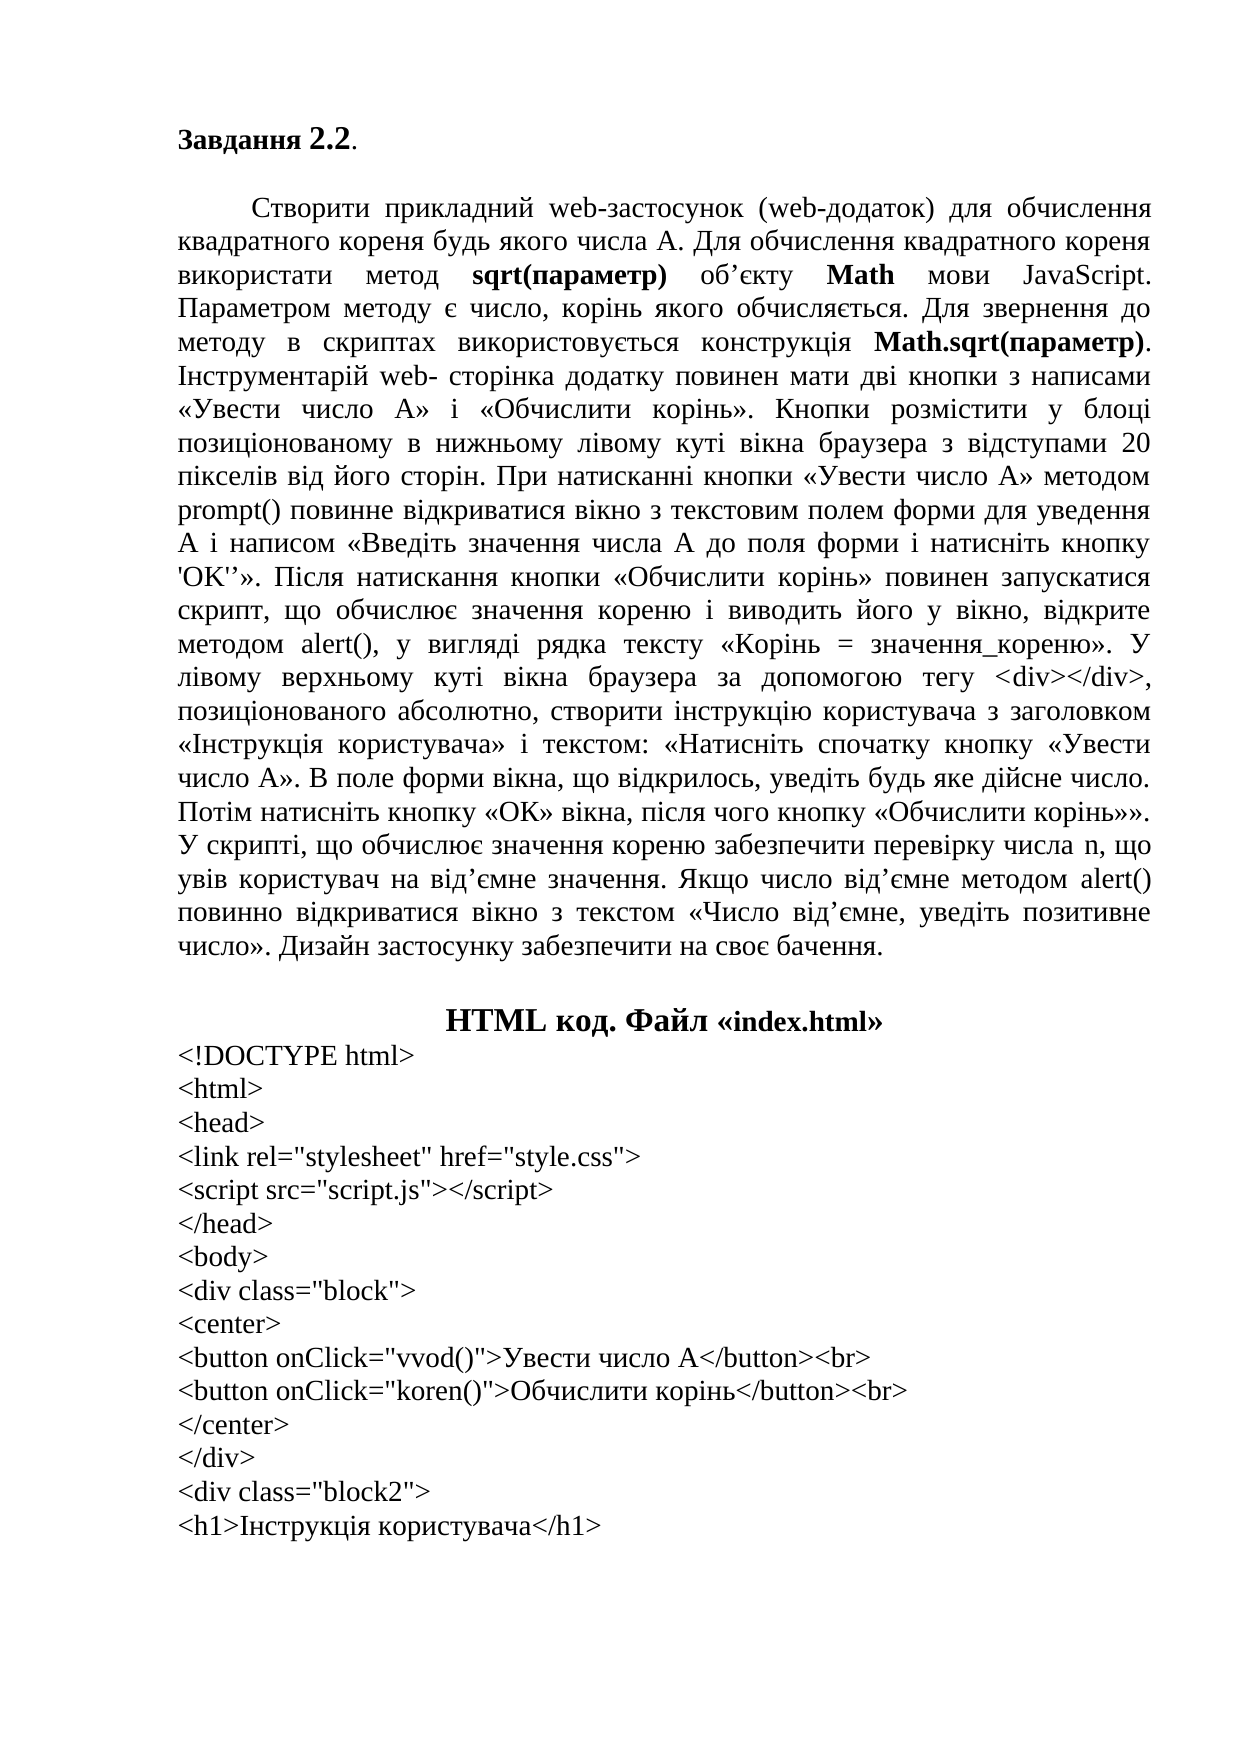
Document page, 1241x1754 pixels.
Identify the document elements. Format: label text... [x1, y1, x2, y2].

text HTML код. Файл «index.html» [177, 1000, 1152, 1038]
text <div class="block2"> [177, 1474, 1152, 1508]
text </div> [177, 1441, 1152, 1474]
text </center> [177, 1407, 1152, 1441]
text <div class="block"> [177, 1273, 1152, 1306]
text <script src="script.js"></script> [177, 1172, 1152, 1206]
text <link rel="stylesheet" href="style.css"> [177, 1139, 1152, 1172]
text Створити прикладний web-застосунок (web-додаток) для обчислення квадратного кореня будь якого числа А. Для обчислення квадратного кореня використати метод sqrt(параметр) об’єкту Math мови JavaScript. Параметром методу є число, корінь якого обчисляється. Для звернення до методу в скриптах використовується конструкція Math.sqrt(параметр). Інструментарій web- сторінка додатку повинен мати дві кнопки з написами «Увести число А» і «Обчислити корінь». Кнопки розмістити у блоці позиціонованому в нижньому лівому куті вікна браузера з відступами 20 пікселів від його сторін. При натисканні кнопки «Увести число А» методом prompt() повинне відкриватися вікно з текстовим полем форми для уведення А і написом «Введіть значення числа А до поля форми і натисніть кнопку 'OK'’». Після натискання кнопки «Обчислити корінь» повинен запускатися скрипт, що обчислює значення кореню і виводить його у вікно, відкрите методом alert(), у вигляді рядка тексту «Корінь = значення_кореню». У лівому верхньому куті вікна браузера за допомогою тегу <div></div>, позиціонованого абсолютно, створити інструкцію користувача з заголовком «Інструкція користувача» і текстом: «Натисніть спочатку кнопку «Увести число А». В поле форми вікна, що відкрилось, уведіть будь яке дійсне число. Потім натисніть кнопку «ОК» вікна, після чого кнопку «Обчислити корінь»». У скрипті, що обчислює значення кореню забезпечити перевірку числа n, що увів користувач на від’ємне значення. Якщо число від’ємне методом alert() повинно відкриватися вікно з текстом «Число від’ємне, уведіть позитивне число». Дизайн застосунку забезпечити на своє бачення. [177, 190, 1152, 961]
text <head> [177, 1105, 1152, 1139]
text <h1>Інструкція користувача</h1> [177, 1508, 1152, 1541]
text <center> [177, 1306, 1152, 1340]
text <button onClick="koren()">Обчислити корінь</button><br> [177, 1373, 1152, 1407]
text </head> [177, 1206, 1152, 1239]
text <html> [177, 1072, 1152, 1105]
text <!DOCTYPE html> [177, 1038, 1152, 1072]
text Завдання 2.2. [177, 118, 1152, 156]
text <body> [177, 1239, 1152, 1273]
text <button onClick="vvod()">Увести число А</button><br> [177, 1340, 1152, 1373]
